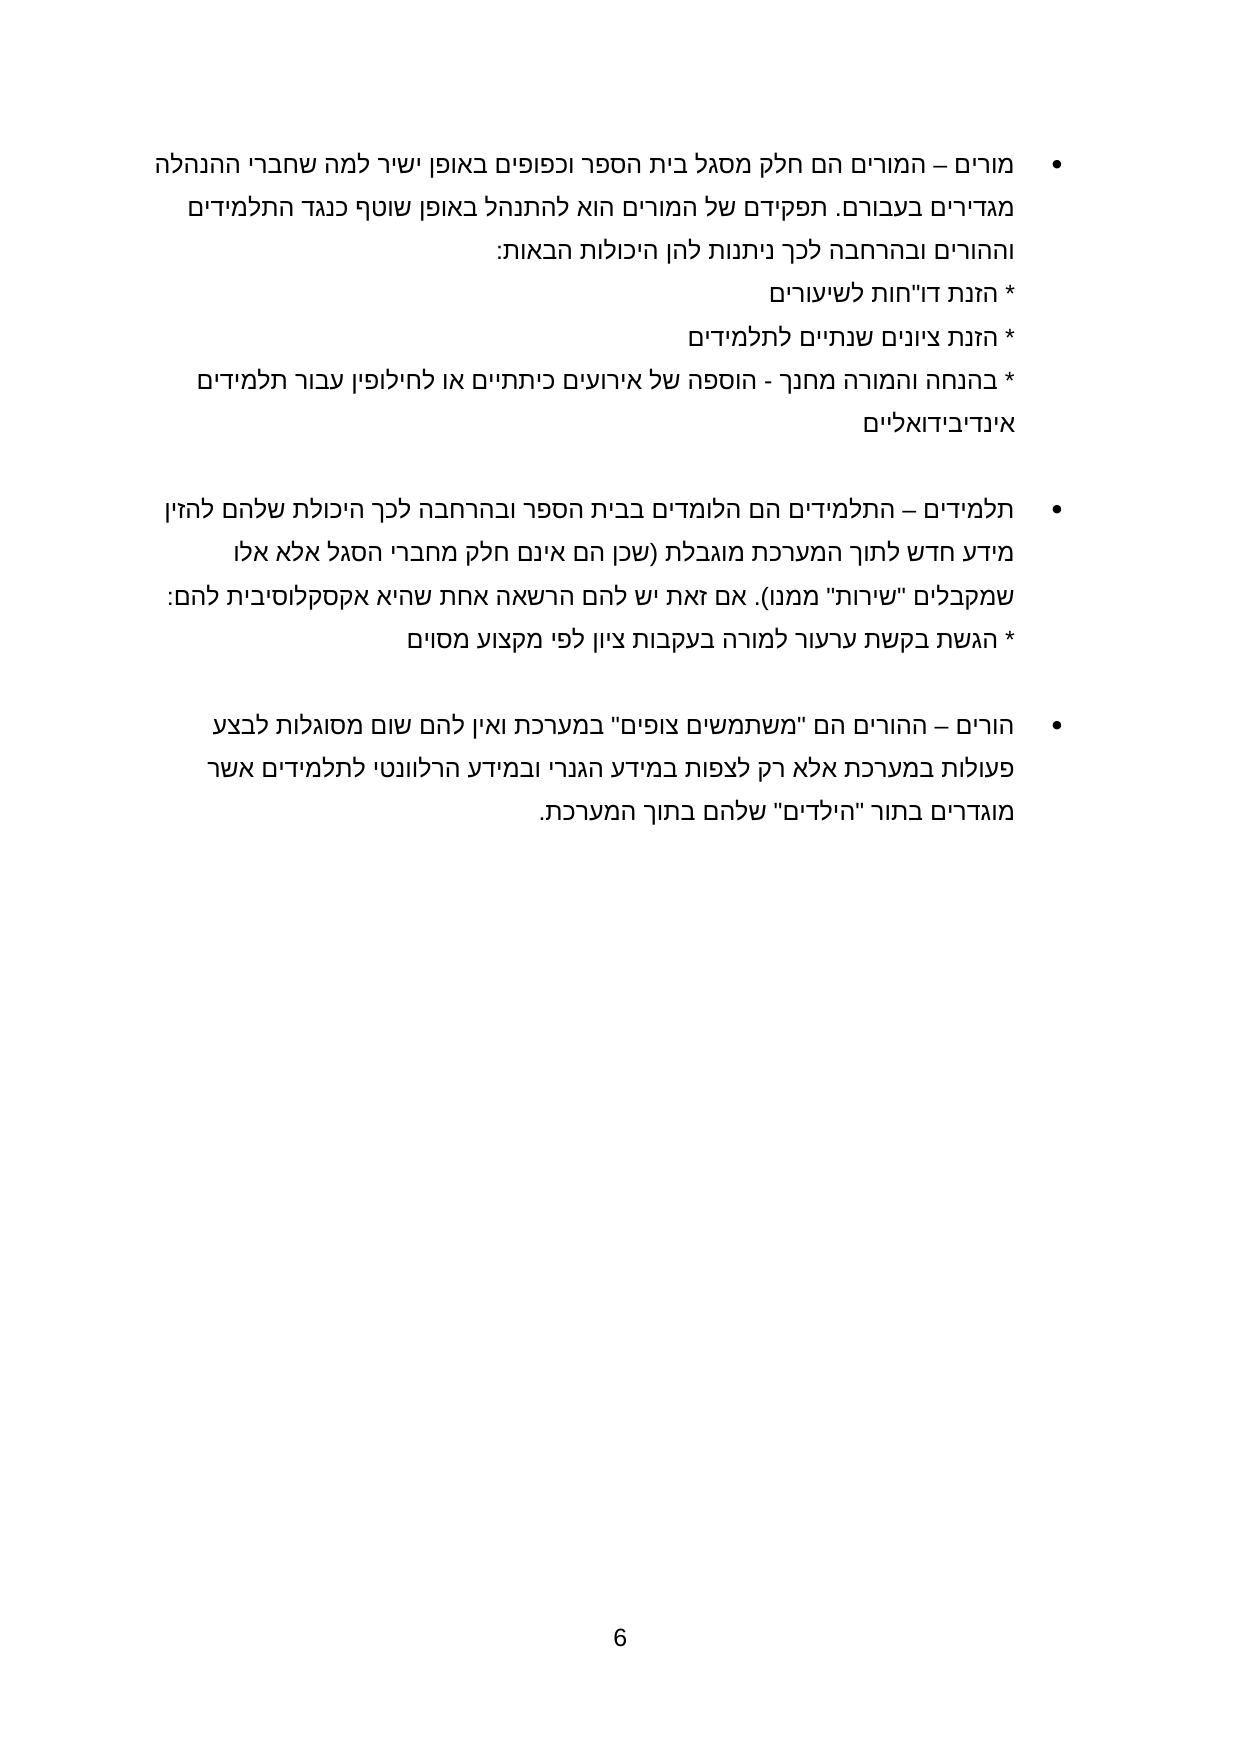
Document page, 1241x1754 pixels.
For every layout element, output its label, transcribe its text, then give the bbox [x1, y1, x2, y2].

list תלמידים – התלמידים הם הלומדים בבית הספר ובהרחבה לכך היכולת שלהם להזין מידע חדש לתוך המערכת מוגבלת (שכן הם אינם חלק מחברי הסגל אלא אלו שמקבלים "שירות" ממנו). אם זאת יש להם הרשאה אחת שהיא אקסקלוסיבית להם: * הגשת בקשת ערעור למורה בעקבות ציון לפי מקצוע מסוים [150, 495, 1053, 696]
list הורים – ההורים הם "משתמשים צופים" במערכת ואין להם שום מסוגלות לבצע פעולות במערכת אלא רק לצפות במידע הגנרי ובמידע הרלוונטי לתלמידים אשר מוגדרים בתור "הילדים" שלהם בתוך המערכת. [150, 711, 1053, 826]
list מורים – המורים הם חלק מסגל בית הספר וכפופים באופן ישיר למה שחברי ההנהלה מגדירים בעבורם. תפקידם של המורים הוא להתנהל באופן שוטף כנגד התלמידים וההורים ובהרחבה לכך ניתנות להן היכולות הבאות: * הזנת דו"חות לשיעורים * הזנת ציונים שנתיים לתלמידים * בהנחה והמורה מחנך - הוספה של אירועים כיתתיים או לחילופין עבור תלמידים אינדיבידואליים [150, 150, 1053, 481]
